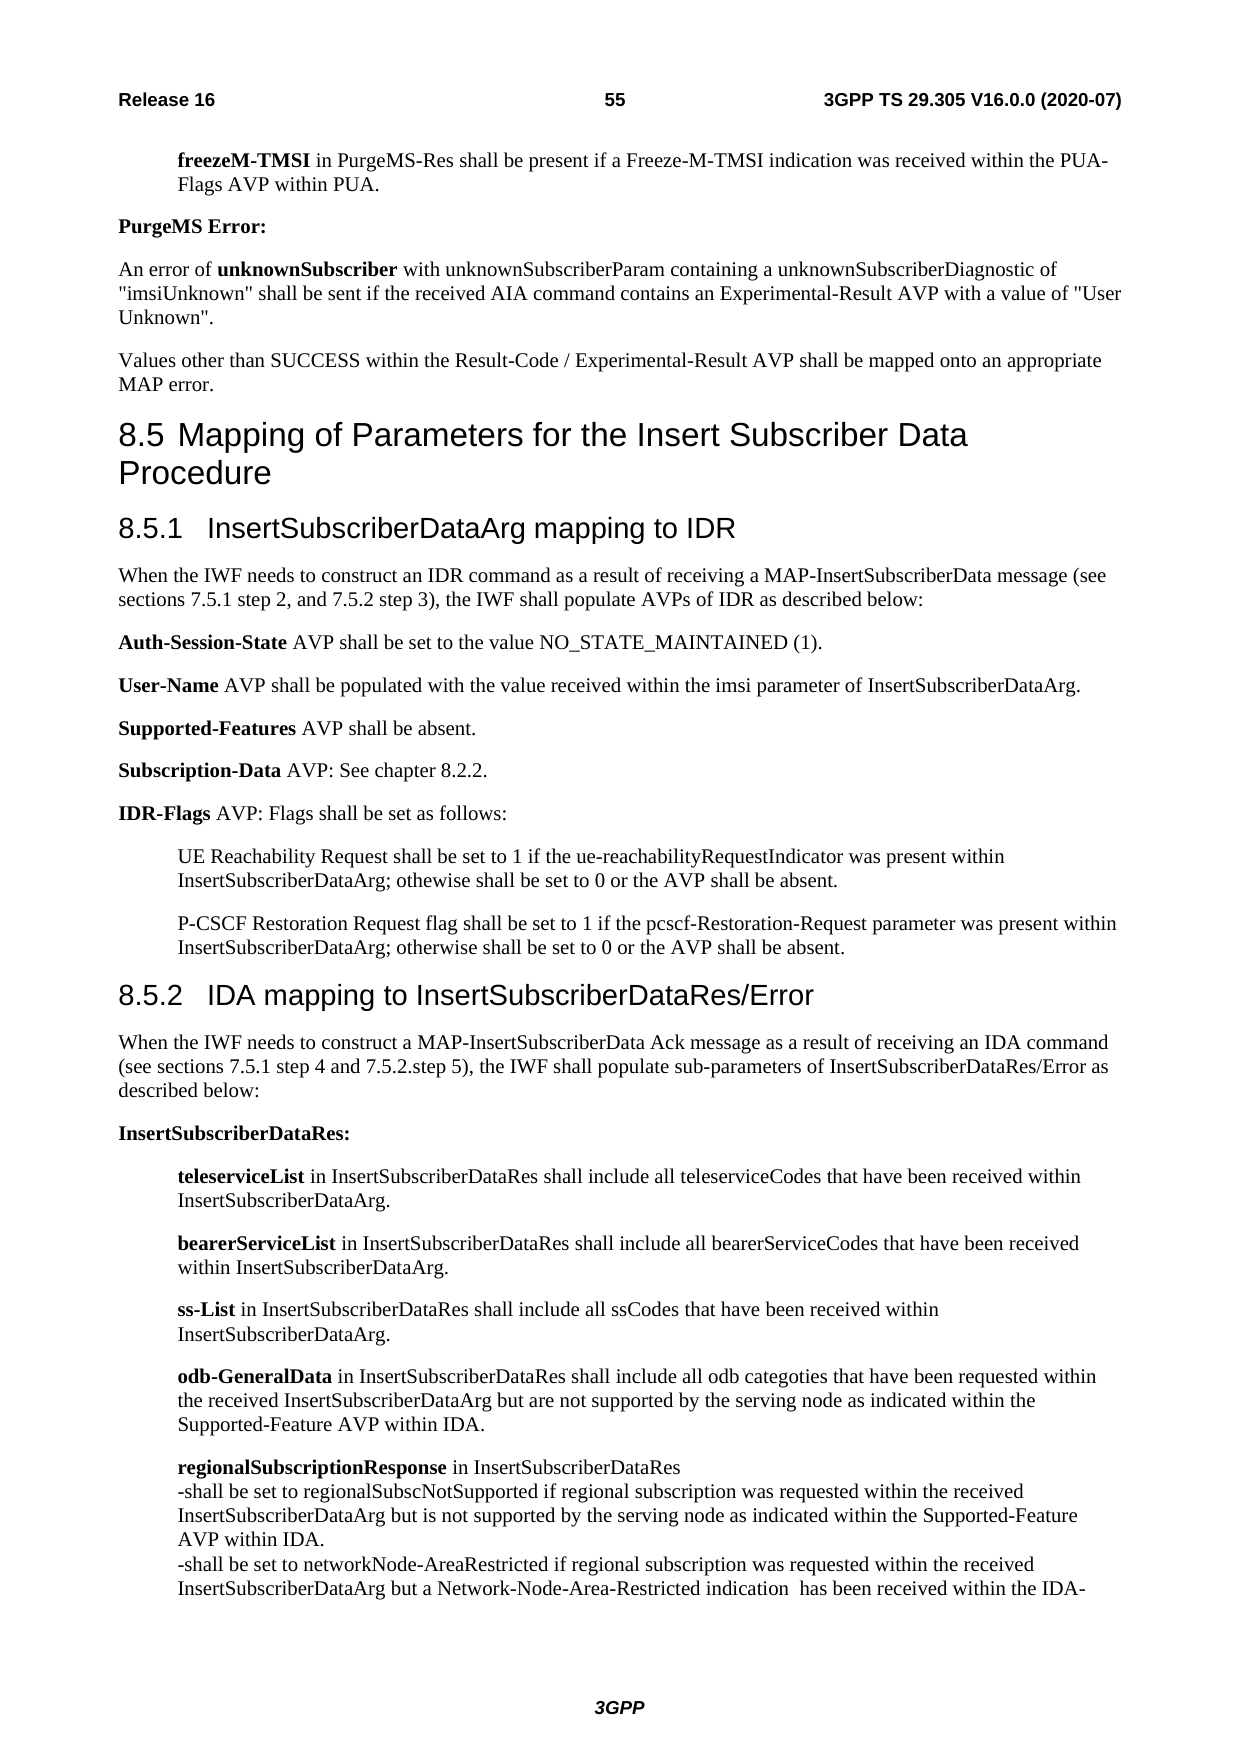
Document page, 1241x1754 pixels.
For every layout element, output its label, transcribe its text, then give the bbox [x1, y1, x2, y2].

text Subscription-Data AVP: See chapter 8.2.2. [118, 758, 1122, 782]
text Supported-Features AVP shall be absent. [118, 715, 1122, 739]
text ss-List in InsertSubscriberDataRes shall include all ssCodes that have been received within InsertSubscriberDataArg. [148, 1297, 1122, 1346]
text User-Name AVP shall be populated with the value received within the imsi parameter of InsertSubscriberDataArg. [118, 673, 1122, 697]
text An error of unknownSubscriber with unknownSubscriberParam containing a unknownSubscriberDiagnostic of "imsiUnknown" shall be sent if the received AIA command contains an Experimental-Result AVP with a value of "User Unknown". [118, 257, 1122, 329]
text P-CSCF Restoration Request flag shall be set to 1 if the pcscf-Restoration-Request parameter was present within InsertSubscriberDataArg; otherwise shall be set to 0 or the AVP shall be absent. [148, 911, 1122, 959]
text IDR-Flags AVP: Flags shall be set as follows: [118, 801, 1122, 825]
subtitle 8.5 Mapping of Parameters for the Insert Subscriber Data Procedure [118, 415, 1122, 492]
text teleserviceList in InsertSubscriberDataRes shall include all teleserviceCodes that have been received within InsertSubscriberDataArg. [148, 1164, 1122, 1212]
text When the IWF needs to construct a MAP-InsertSubscriberData Ack message as a result of receiving an IDA command (see sections 7.5.1 step 4 and 7.5.2.step 5), the IWF shall populate sub-parameters of InsertSubscriberDataRes/Error as described below: [118, 1030, 1122, 1102]
text freezeM-TMSI in PurgeMS-Res shall be present if a Freeze-M-TMSI indication was received within the PUA-Flags AVP within PUA. [148, 147, 1122, 196]
text odb-GeneralData in InsertSubscriberDataRes shall include all odb categoties that have been requested within the received InsertSubscriberDataArg but are not supported by the serving node as indicated within the Supported-Feature AVP within IDA. [148, 1364, 1122, 1436]
text When the IWF needs to construct an IDR command as a result of receiving a MAP-InsertSubscriberData message (see sections 7.5.1 step 2, and 7.5.2 step 3), the IWF shall populate AVPs of IDR as described below: [118, 563, 1122, 611]
text bearerServiceList in InsertSubscriberDataRes shall include all bearerServiceCodes that have been received within InsertSubscriberDataArg. [148, 1231, 1122, 1279]
subtitle 8.5.1 InsertSubscriberDataArg mapping to IDR [118, 511, 1122, 544]
text Values other than SUCCESS within the Result-Code / Experimental-Result AVP shall be mapped onto an appropriate MAP error. [118, 348, 1122, 396]
subtitle 8.5.2 IDA mapping to InsertSubscriberDataRes/Error [118, 978, 1122, 1011]
text PurgeMS Error: [118, 214, 1122, 238]
text Auth-Session-State AVP shall be set to the value NO_STATE_MAINTAINED (1). [118, 630, 1122, 654]
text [148, 1455, 1122, 1599]
text UE Reachability Request shall be set to 1 if the ue-reachabilityRequestIndicator was present within InsertSubscriberDataArg; othewise shall be set to 0 or the AVP shall be absent. [148, 844, 1122, 892]
text InsertSubscriberDataRes: [118, 1121, 1122, 1145]
